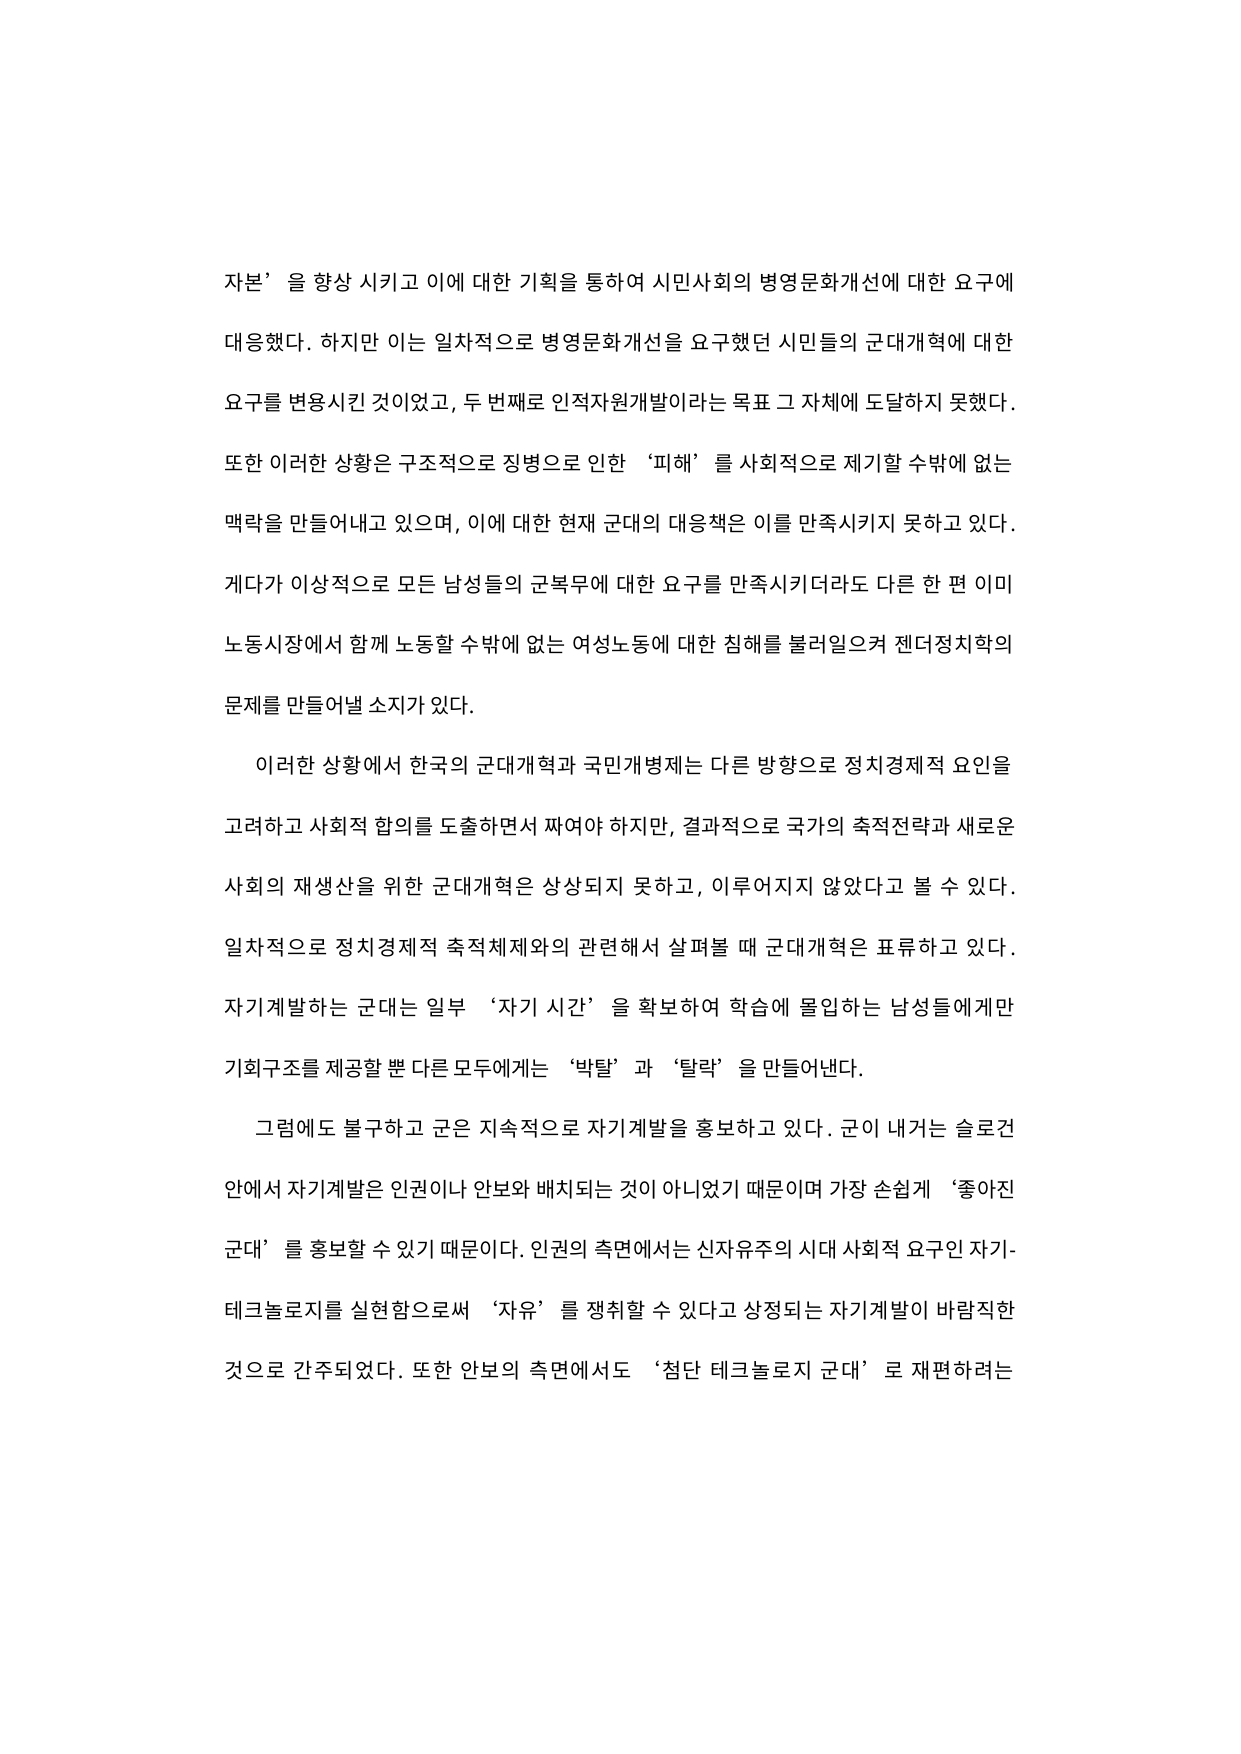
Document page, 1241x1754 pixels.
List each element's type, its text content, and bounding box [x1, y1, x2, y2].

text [224, 266, 1016, 719]
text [224, 1113, 1016, 1385]
text 이러한 상황에서 한국의 군대개혁과 국민개병제는 다른 방향으로 정치경제적 요인을 고려하고 사회적 합의를 도출하면서 짜여야 하지만, 결과적으로 국가의 축적전략과 새로운 사회의 재생산을 위한 군대개혁은 상상되지 못하고, 이루어지지 않았다고 볼 수 있다. 일차적으로 정치경제적 축적체제와의 관련해서 살펴볼 때 군대개혁은 표류하고 있다. 자기계발하는 군대는 일부 ‘자기 시간’을 확보하여 학습에 몰입하는 남성들에게만 기회구조를 제공할 뿐 다른 모두에게는 ‘박탈’과 ‘탈락’을 만들어낸다. [224, 749, 1016, 1082]
